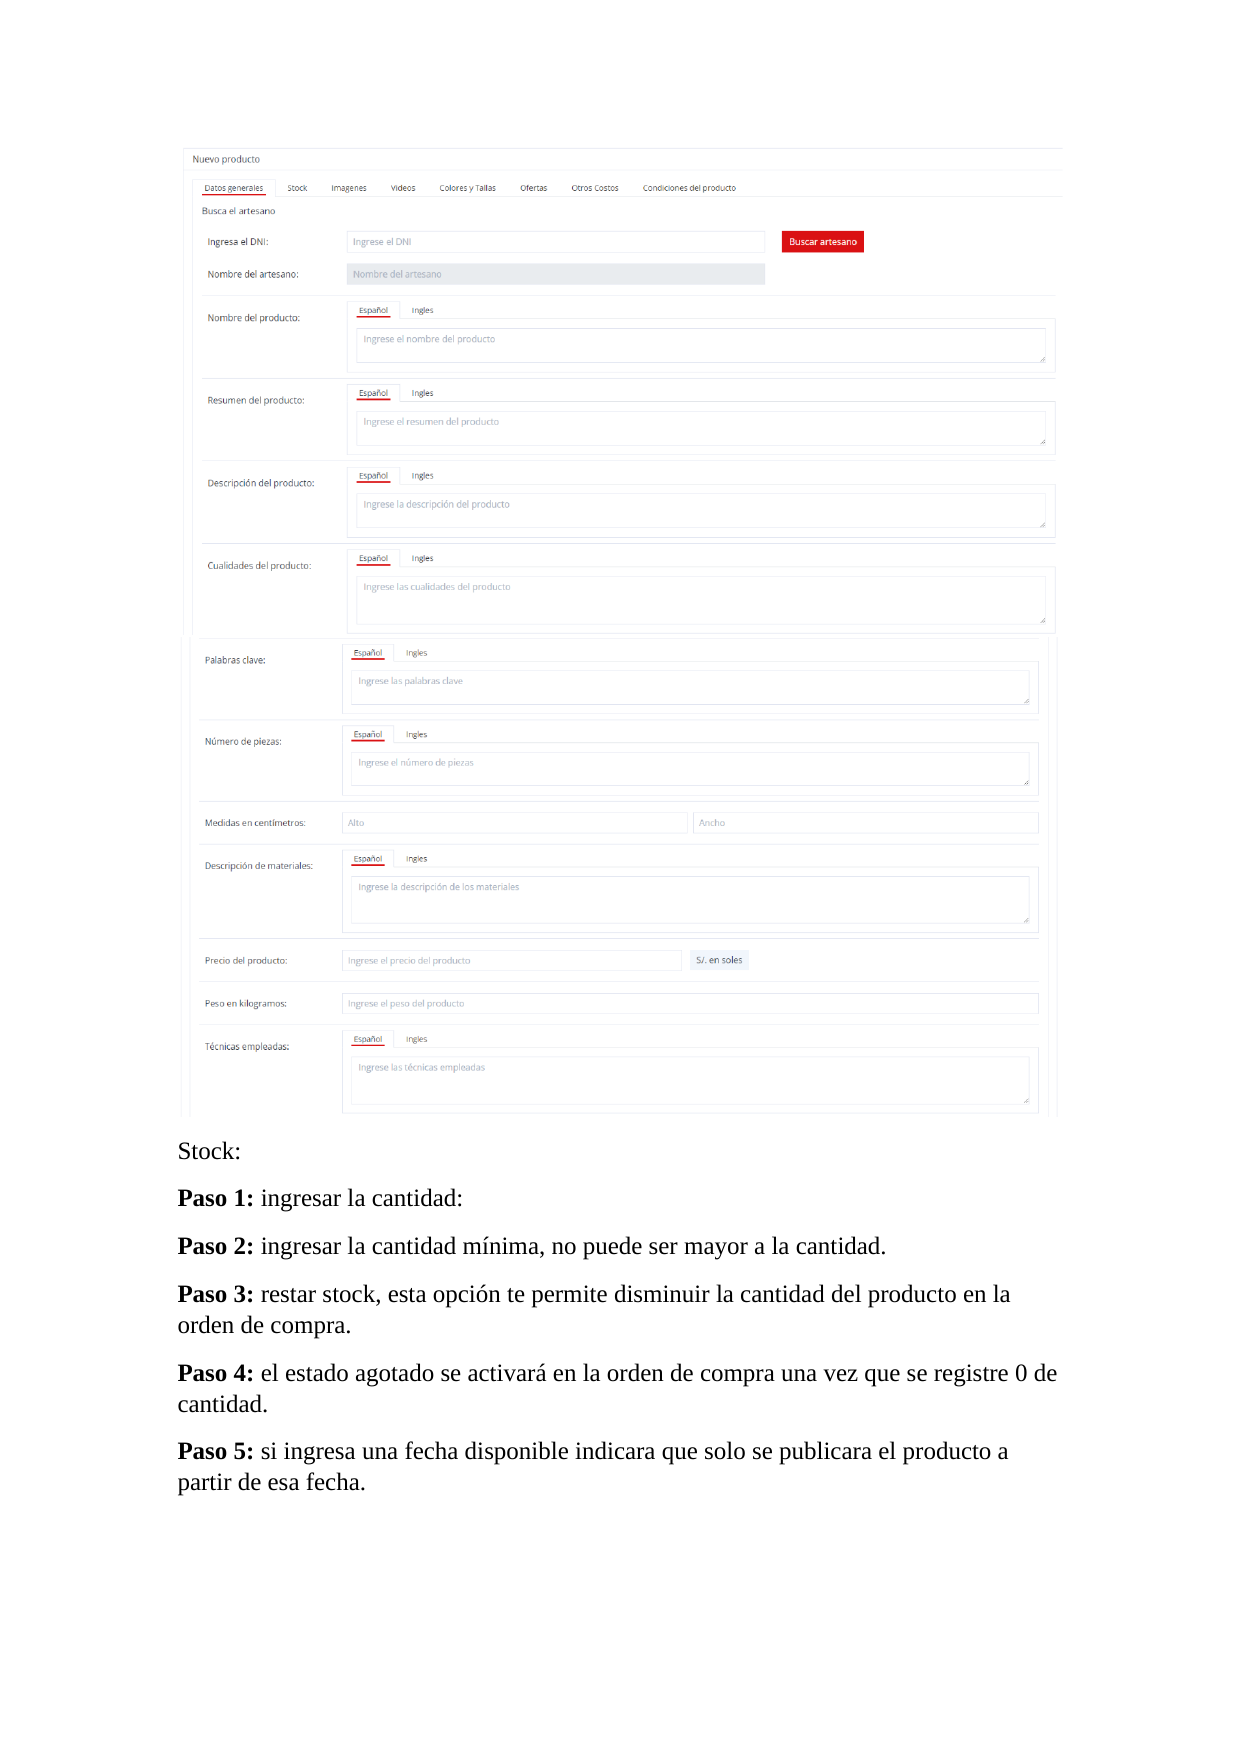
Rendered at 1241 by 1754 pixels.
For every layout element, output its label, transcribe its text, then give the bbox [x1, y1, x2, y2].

picture [177, 637, 1061, 1117]
text Paso 2: ingresar la cantidad mínima, no puede ser mayor a la cantidad. [177, 1231, 1063, 1260]
text Paso 5: si ingresa una fecha disponible indicara que solo se publicara el producto a partir de esa fecha. [177, 1436, 1063, 1496]
text Paso 1: ingresar la cantidad: [177, 1183, 1063, 1212]
text Paso 4: el estado agotado se activará en la orden de compra una vez que se registre 0 de cantidad. [177, 1358, 1063, 1417]
text Stock: [177, 1136, 1063, 1164]
text Paso 3: restar stock, esta opción te permite disminuir la cantidad del producto en la orden de compra. [177, 1279, 1063, 1339]
picture [177, 147, 1063, 635]
